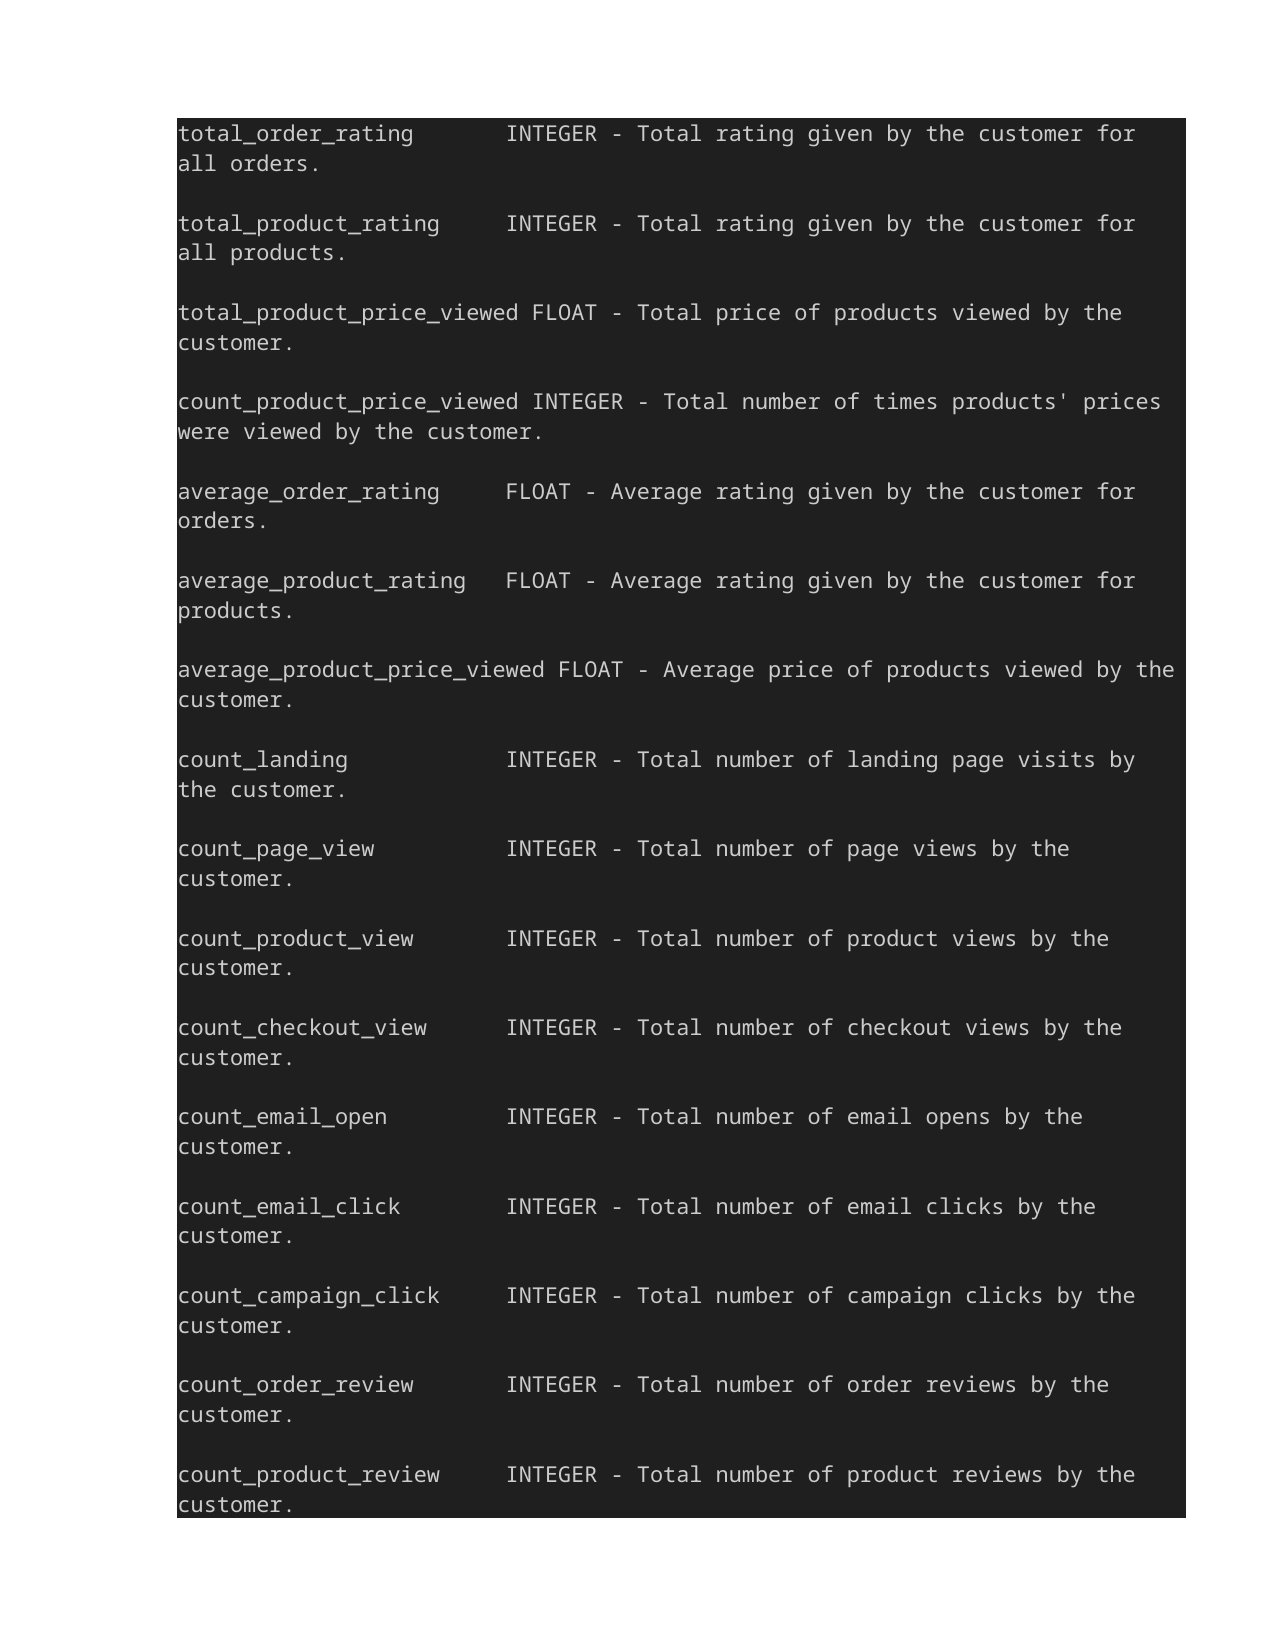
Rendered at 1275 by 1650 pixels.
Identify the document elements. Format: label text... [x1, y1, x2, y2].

text average_product_price_viewed FLOAT - Average price of products viewed by the customer. [177, 654, 1186, 714]
text total_product_price_viewed FLOAT - Total price of products viewed by the customer. [177, 297, 1186, 356]
text total_product_rating INTEGER - Total rating given by the customer for all products. [177, 207, 1186, 267]
text count_campaign_click INTEGER - Total number of campaign clicks by the customer. [177, 1280, 1186, 1339]
text count_checkout_view INTEGER - Total number of checkout views by the customer. [177, 1012, 1186, 1071]
text count_landing INTEGER - Total number of landing page visits by the customer. [177, 744, 1186, 803]
text average_order_rating FLOAT - Average rating given by the customer for orders. [177, 476, 1186, 535]
text total_order_rating INTEGER - Total rating given by the customer for all orders. [177, 118, 1186, 178]
text count_order_review INTEGER - Total number of order reviews by the customer. [177, 1369, 1186, 1429]
text count_product_review INTEGER - Total number of product reviews by the customer. [177, 1459, 1186, 1518]
text count_product_price_viewed INTEGER - Total number of times products' prices were viewed by the customer. [177, 386, 1186, 446]
text count_page_view INTEGER - Total number of page views by the customer. [177, 833, 1186, 893]
text count_email_open INTEGER - Total number of email opens by the customer. [177, 1101, 1186, 1161]
text count_email_click INTEGER - Total number of email clicks by the customer. [177, 1191, 1186, 1250]
text average_product_rating FLOAT - Average rating given by the customer for products. [177, 565, 1186, 624]
text count_product_view INTEGER - Total number of product views by the customer. [177, 922, 1186, 982]
